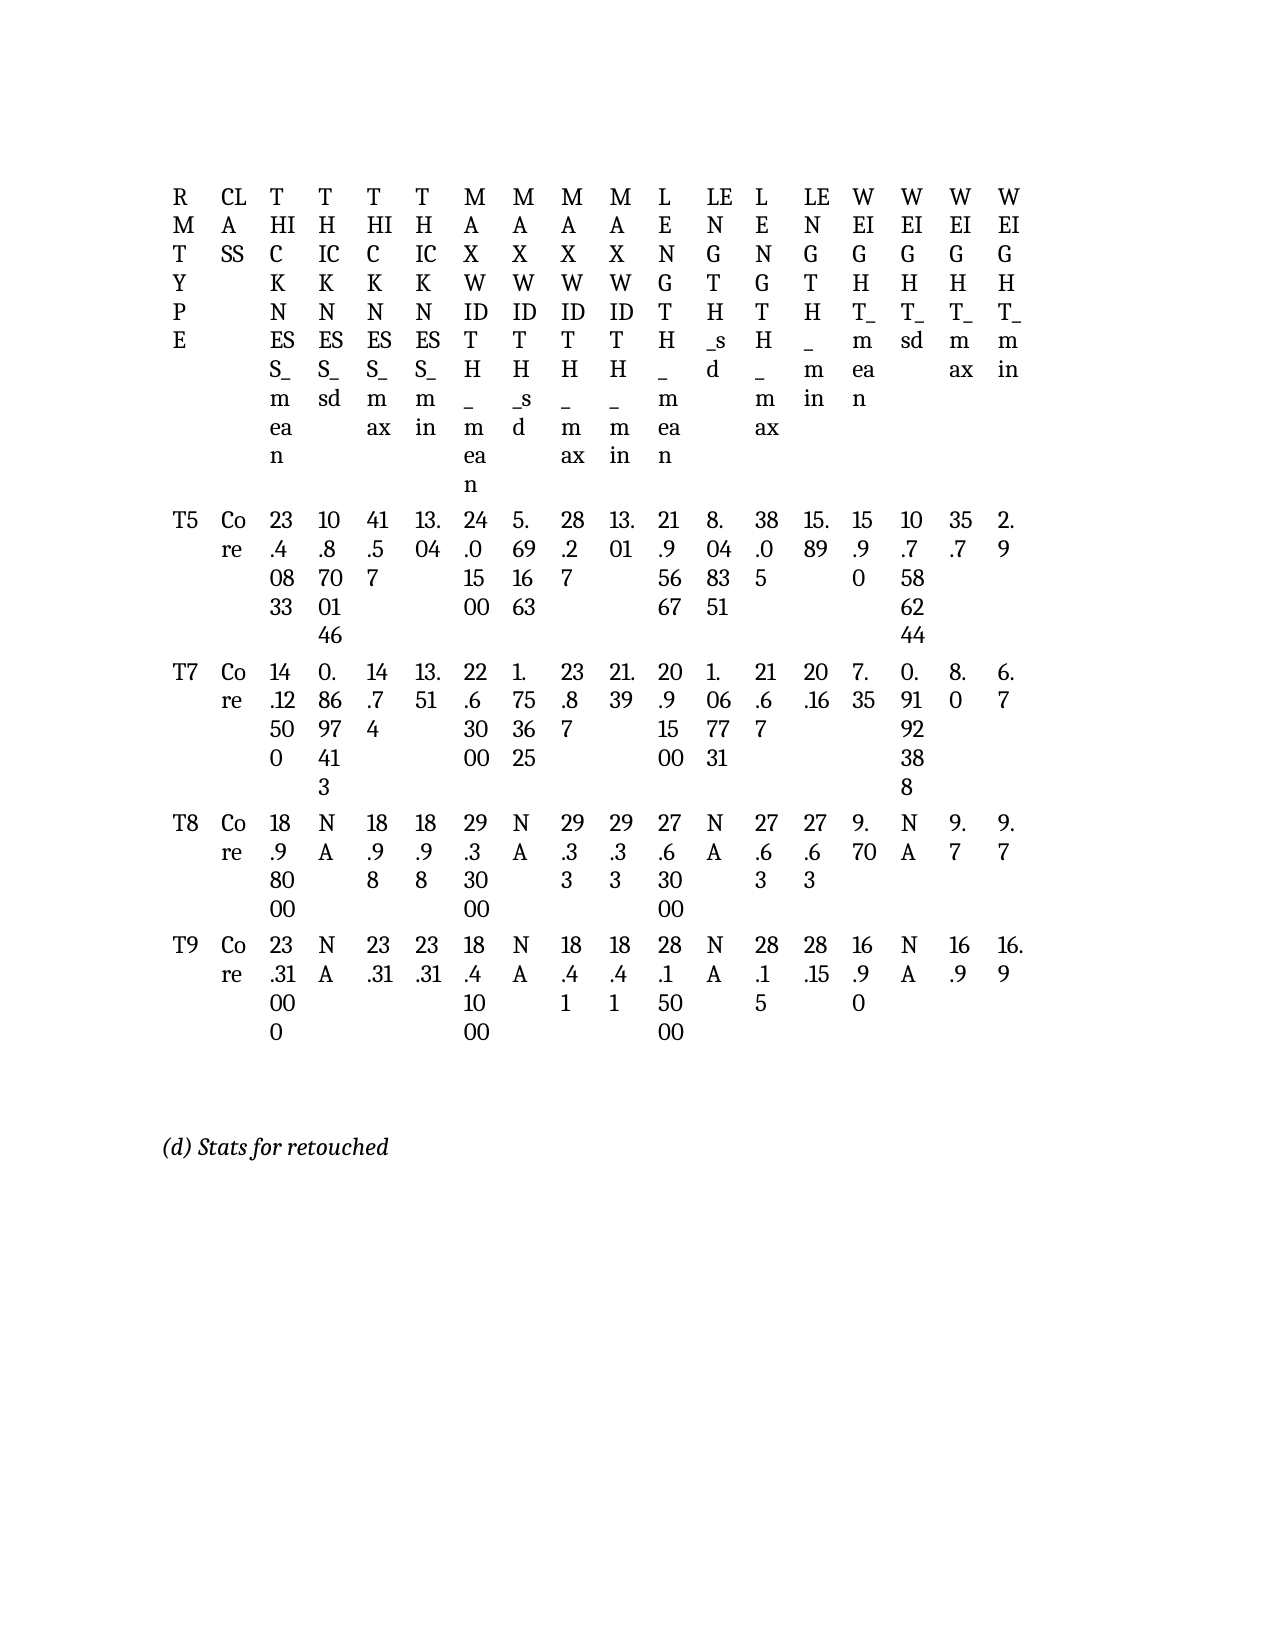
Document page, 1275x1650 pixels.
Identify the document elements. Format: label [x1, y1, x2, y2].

table_header [139, 179, 1094, 1050]
table_header [139, 1050, 1094, 1174]
